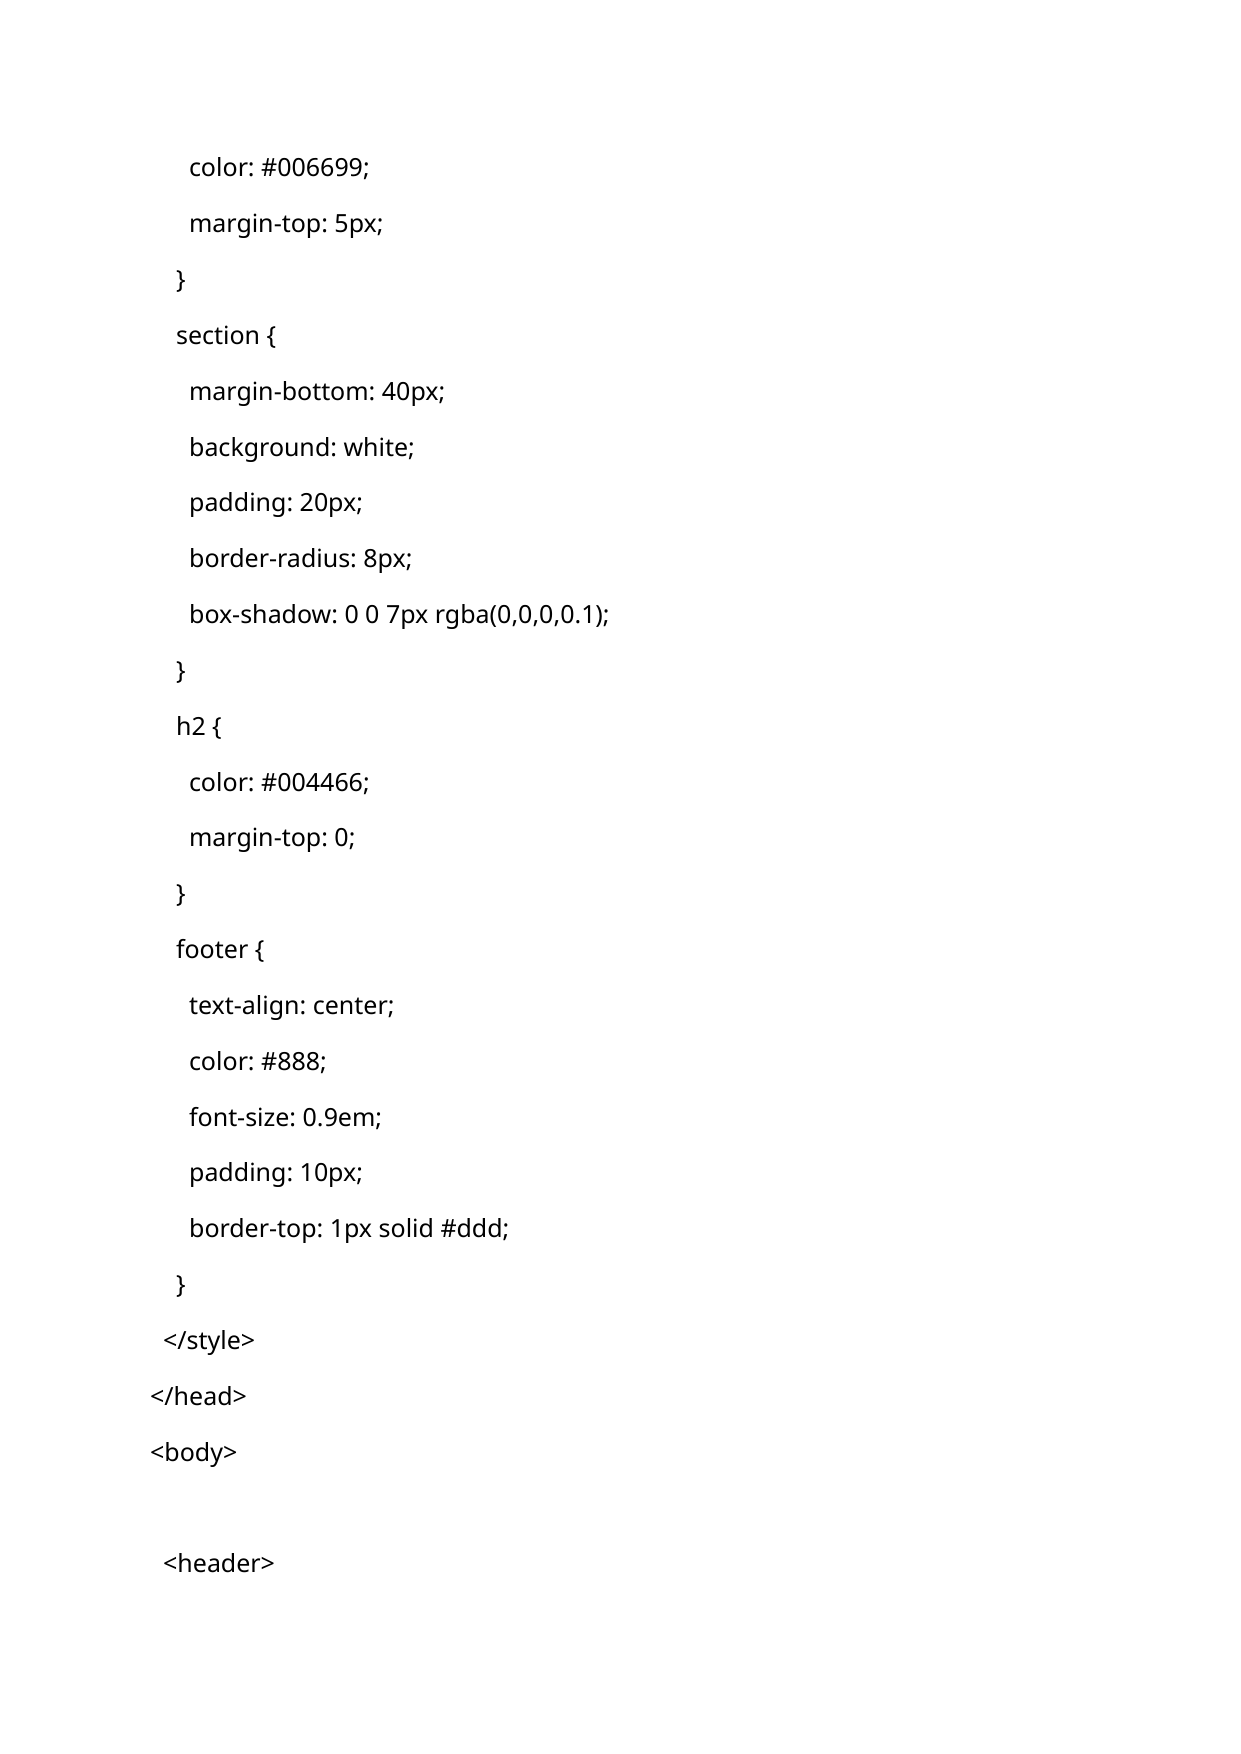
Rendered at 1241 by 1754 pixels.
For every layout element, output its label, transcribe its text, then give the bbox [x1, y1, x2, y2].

text text-align: center; [150, 987, 1090, 1022]
text color: #006699; [150, 150, 1090, 184]
text h2 { [150, 708, 1090, 742]
text background: white; [150, 429, 1090, 463]
text margin-bottom: 40px; [150, 373, 1090, 407]
text footer { [150, 932, 1090, 966]
text } [150, 262, 1090, 296]
text <header> [150, 1546, 1090, 1580]
text color: #004466; [150, 764, 1090, 798]
text padding: 20px; [150, 485, 1090, 519]
text margin-top: 5px; [150, 206, 1090, 240]
text </style> [150, 1322, 1090, 1357]
text section { [150, 317, 1090, 352]
text padding: 10px; [150, 1155, 1090, 1189]
text border-top: 1px solid #ddd; [150, 1211, 1090, 1245]
text color: #888; [150, 1043, 1090, 1077]
text } [150, 1267, 1090, 1301]
text } [150, 876, 1090, 910]
text box-shadow: 0 0 7px rgba(0,0,0,0.1); [150, 597, 1090, 631]
text border-radius: 8px; [150, 541, 1090, 575]
text </head> [150, 1378, 1090, 1412]
text <body> [150, 1434, 1090, 1468]
text font-size: 0.9em; [150, 1099, 1090, 1133]
text margin-top: 0; [150, 820, 1090, 854]
text } [150, 652, 1090, 687]
